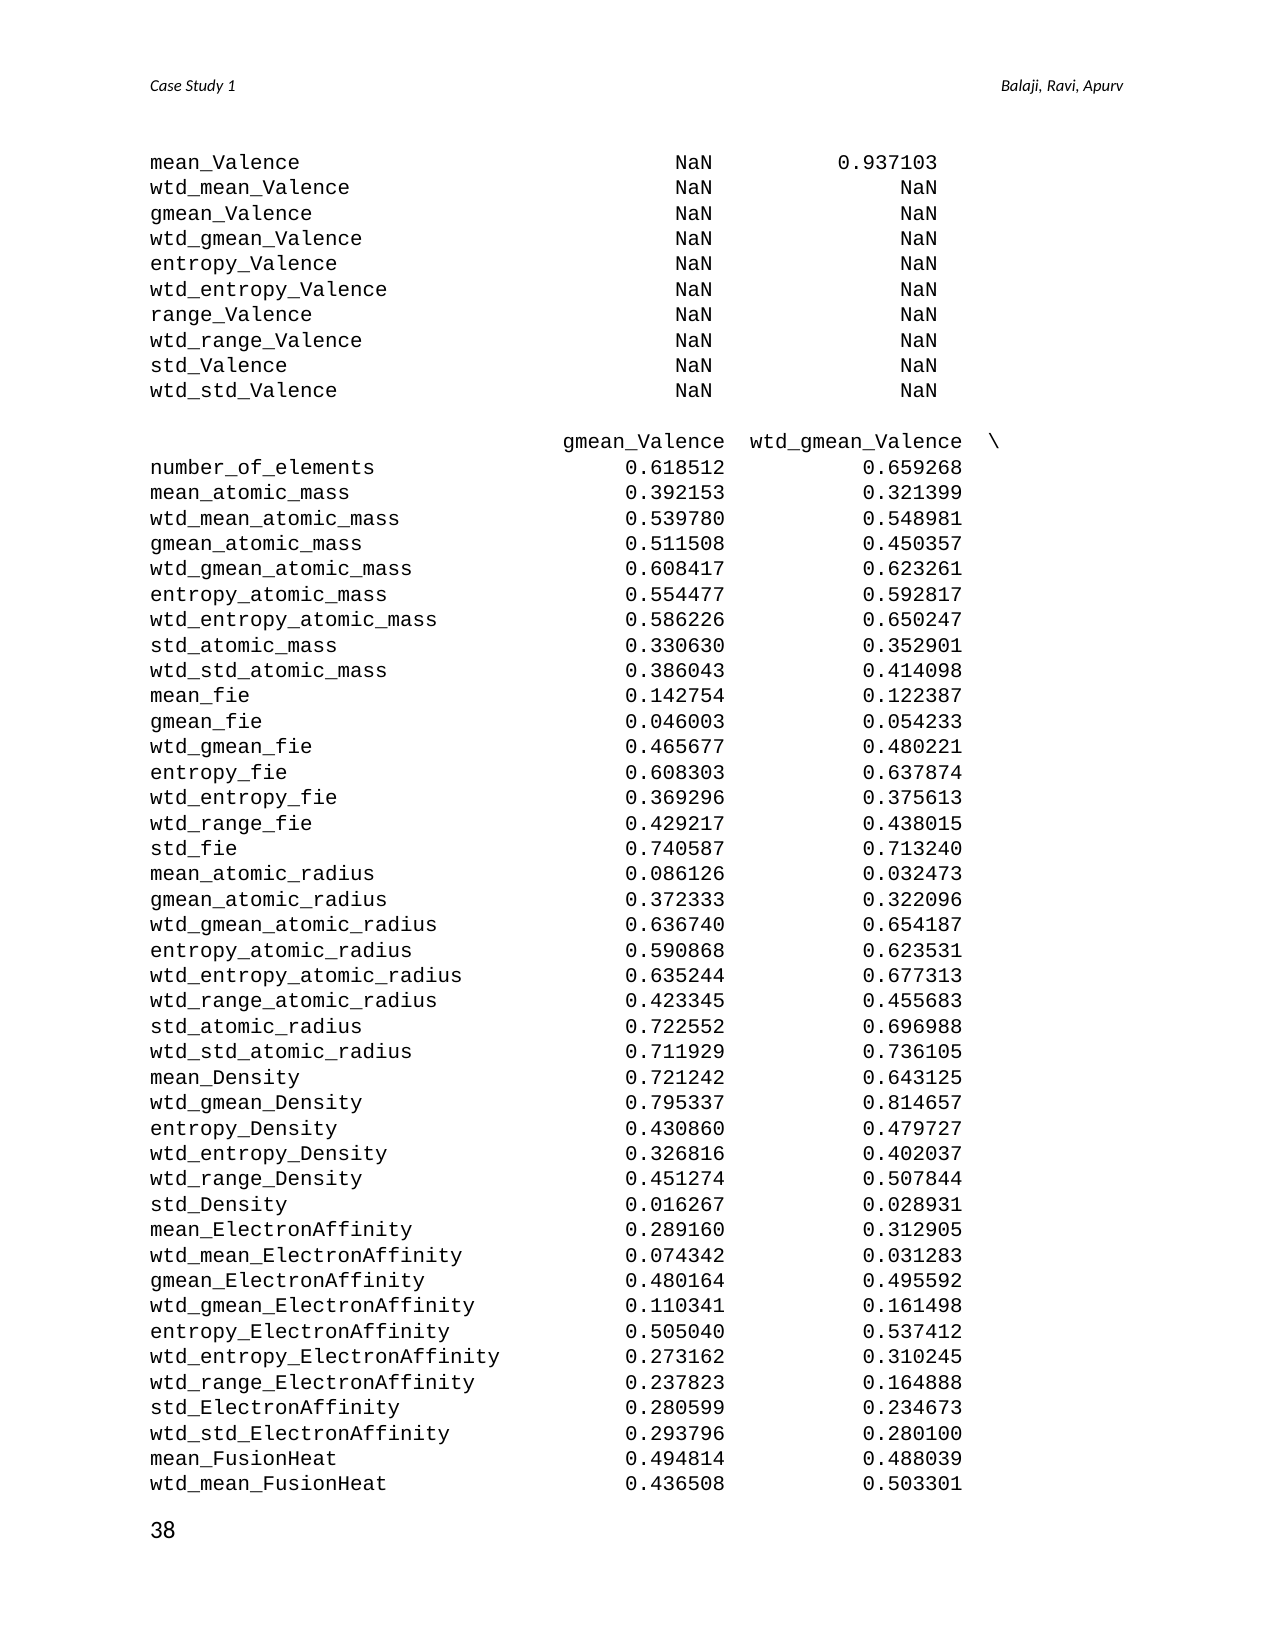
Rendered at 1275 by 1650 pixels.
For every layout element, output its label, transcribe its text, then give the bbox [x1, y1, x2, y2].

text wtd_std_atomic_radius 0.711929 0.736105 [150, 1039, 1125, 1065]
text wtd_entropy_fie 0.369296 0.375613 [150, 785, 1125, 811]
text std_ElectronAffinity 0.280599 0.234673 [150, 1395, 1125, 1421]
text entropy_fie 0.608303 0.637874 [150, 760, 1125, 785]
text wtd_mean_FusionHeat 0.436508 0.503301 [150, 1472, 1125, 1497]
text wtd_entropy_atomic_mass 0.586226 0.650247 [150, 607, 1125, 633]
text wtd_range_Valence NaN NaN [150, 328, 1125, 353]
text entropy_Density 0.430860 0.479727 [150, 1116, 1125, 1141]
text wtd_range_ElectronAffinity 0.237823 0.164888 [150, 1370, 1125, 1395]
text entropy_atomic_mass 0.554477 0.592817 [150, 582, 1125, 607]
text wtd_gmean_ElectronAffinity 0.110341 0.161498 [150, 1294, 1125, 1319]
text mean_fie 0.142754 0.122387 [150, 684, 1125, 709]
text gmean_Valence NaN NaN [150, 201, 1125, 226]
text wtd_entropy_atomic_radius 0.635244 0.677313 [150, 963, 1125, 989]
text std_Valence NaN NaN [150, 353, 1125, 379]
text wtd_range_atomic_radius 0.423345 0.455683 [150, 989, 1125, 1014]
text wtd_gmean_atomic_radius 0.636740 0.654187 [150, 912, 1125, 938]
text mean_Density 0.721242 0.643125 [150, 1065, 1125, 1090]
text mean_atomic_mass 0.392153 0.321399 [150, 480, 1125, 506]
text mean_FusionHeat 0.494814 0.488039 [150, 1446, 1125, 1472]
text gmean_atomic_mass 0.511508 0.450357 [150, 531, 1125, 557]
text number_of_elements 0.618512 0.659268 [150, 455, 1125, 480]
text std_atomic_radius 0.722552 0.696988 [150, 1014, 1125, 1039]
text wtd_gmean_Valence NaN NaN [150, 226, 1125, 252]
text wtd_entropy_Density 0.326816 0.402037 [150, 1141, 1125, 1167]
text mean_Valence NaN 0.937103 [150, 150, 1125, 175]
text wtd_entropy_Valence NaN NaN [150, 277, 1125, 302]
text gmean_ElectronAffinity 0.480164 0.495592 [150, 1268, 1125, 1294]
text gmean_atomic_radius 0.372333 0.322096 [150, 887, 1125, 912]
text entropy_ElectronAffinity 0.505040 0.537412 [150, 1319, 1125, 1344]
text wtd_std_ElectronAffinity 0.293796 0.280100 [150, 1421, 1125, 1446]
text wtd_std_atomic_mass 0.386043 0.414098 [150, 658, 1125, 684]
text std_Density 0.016267 0.028931 [150, 1192, 1125, 1217]
text wtd_gmean_atomic_mass 0.608417 0.623261 [150, 557, 1125, 582]
text std_fie 0.740587 0.713240 [150, 836, 1125, 862]
text wtd_entropy_ElectronAffinity 0.273162 0.310245 [150, 1344, 1125, 1370]
text wtd_range_Density 0.451274 0.507844 [150, 1167, 1125, 1192]
text gmean_Valence wtd_gmean_Valence \ [150, 429, 1125, 455]
text gmean_fie 0.046003 0.054233 [150, 709, 1125, 734]
text wtd_gmean_fie 0.465677 0.480221 [150, 734, 1125, 760]
text entropy_atomic_radius 0.590868 0.623531 [150, 938, 1125, 963]
text mean_atomic_radius 0.086126 0.032473 [150, 862, 1125, 887]
text wtd_mean_Valence NaN NaN [150, 175, 1125, 201]
text wtd_std_Valence NaN NaN [150, 379, 1125, 404]
text mean_ElectronAffinity 0.289160 0.312905 [150, 1217, 1125, 1243]
text std_atomic_mass 0.330630 0.352901 [150, 633, 1125, 658]
text wtd_range_fie 0.429217 0.438015 [150, 811, 1125, 836]
text wtd_gmean_Density 0.795337 0.814657 [150, 1090, 1125, 1116]
text entropy_Valence NaN NaN [150, 252, 1125, 277]
text range_Valence NaN NaN [150, 302, 1125, 328]
text wtd_mean_ElectronAffinity 0.074342 0.031283 [150, 1243, 1125, 1268]
text wtd_mean_atomic_mass 0.539780 0.548981 [150, 506, 1125, 531]
